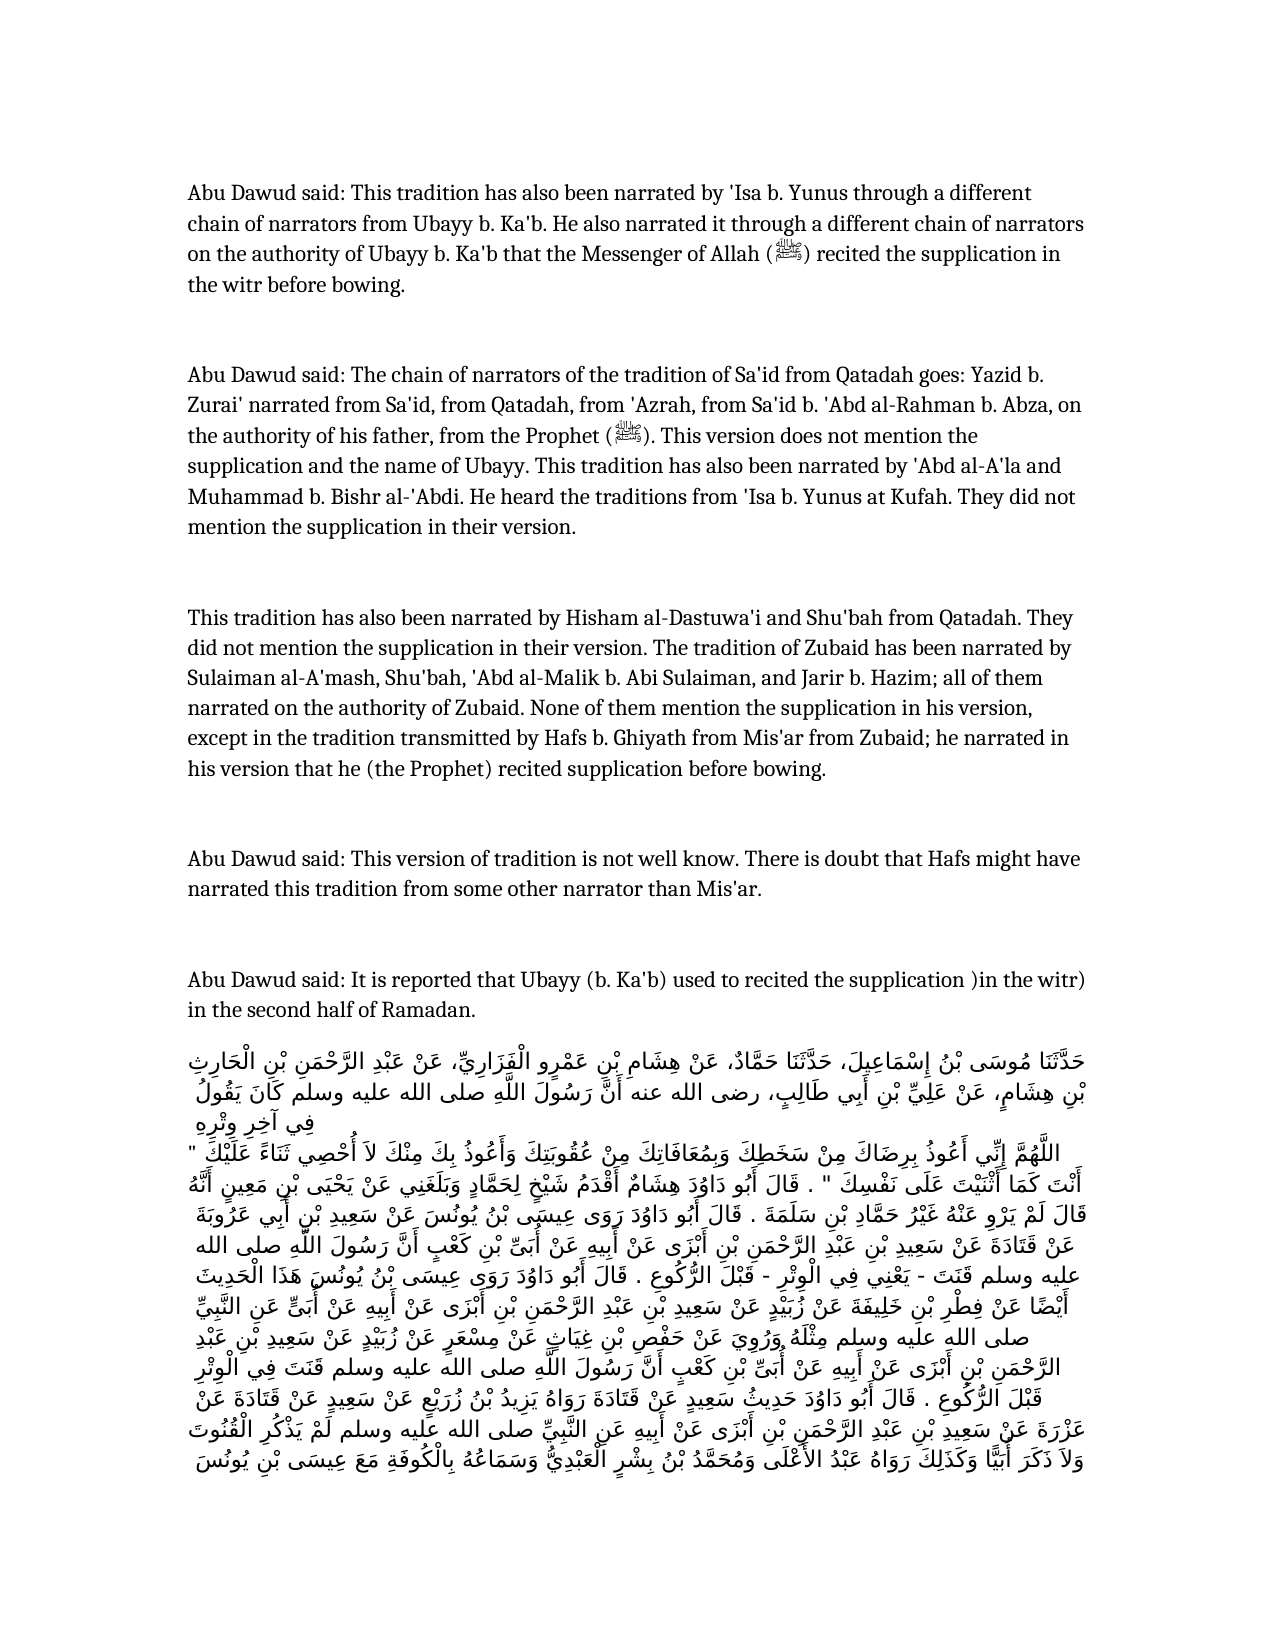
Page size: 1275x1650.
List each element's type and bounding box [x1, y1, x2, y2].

text [187, 1048, 1087, 1473]
text [187, 150, 1087, 1023]
